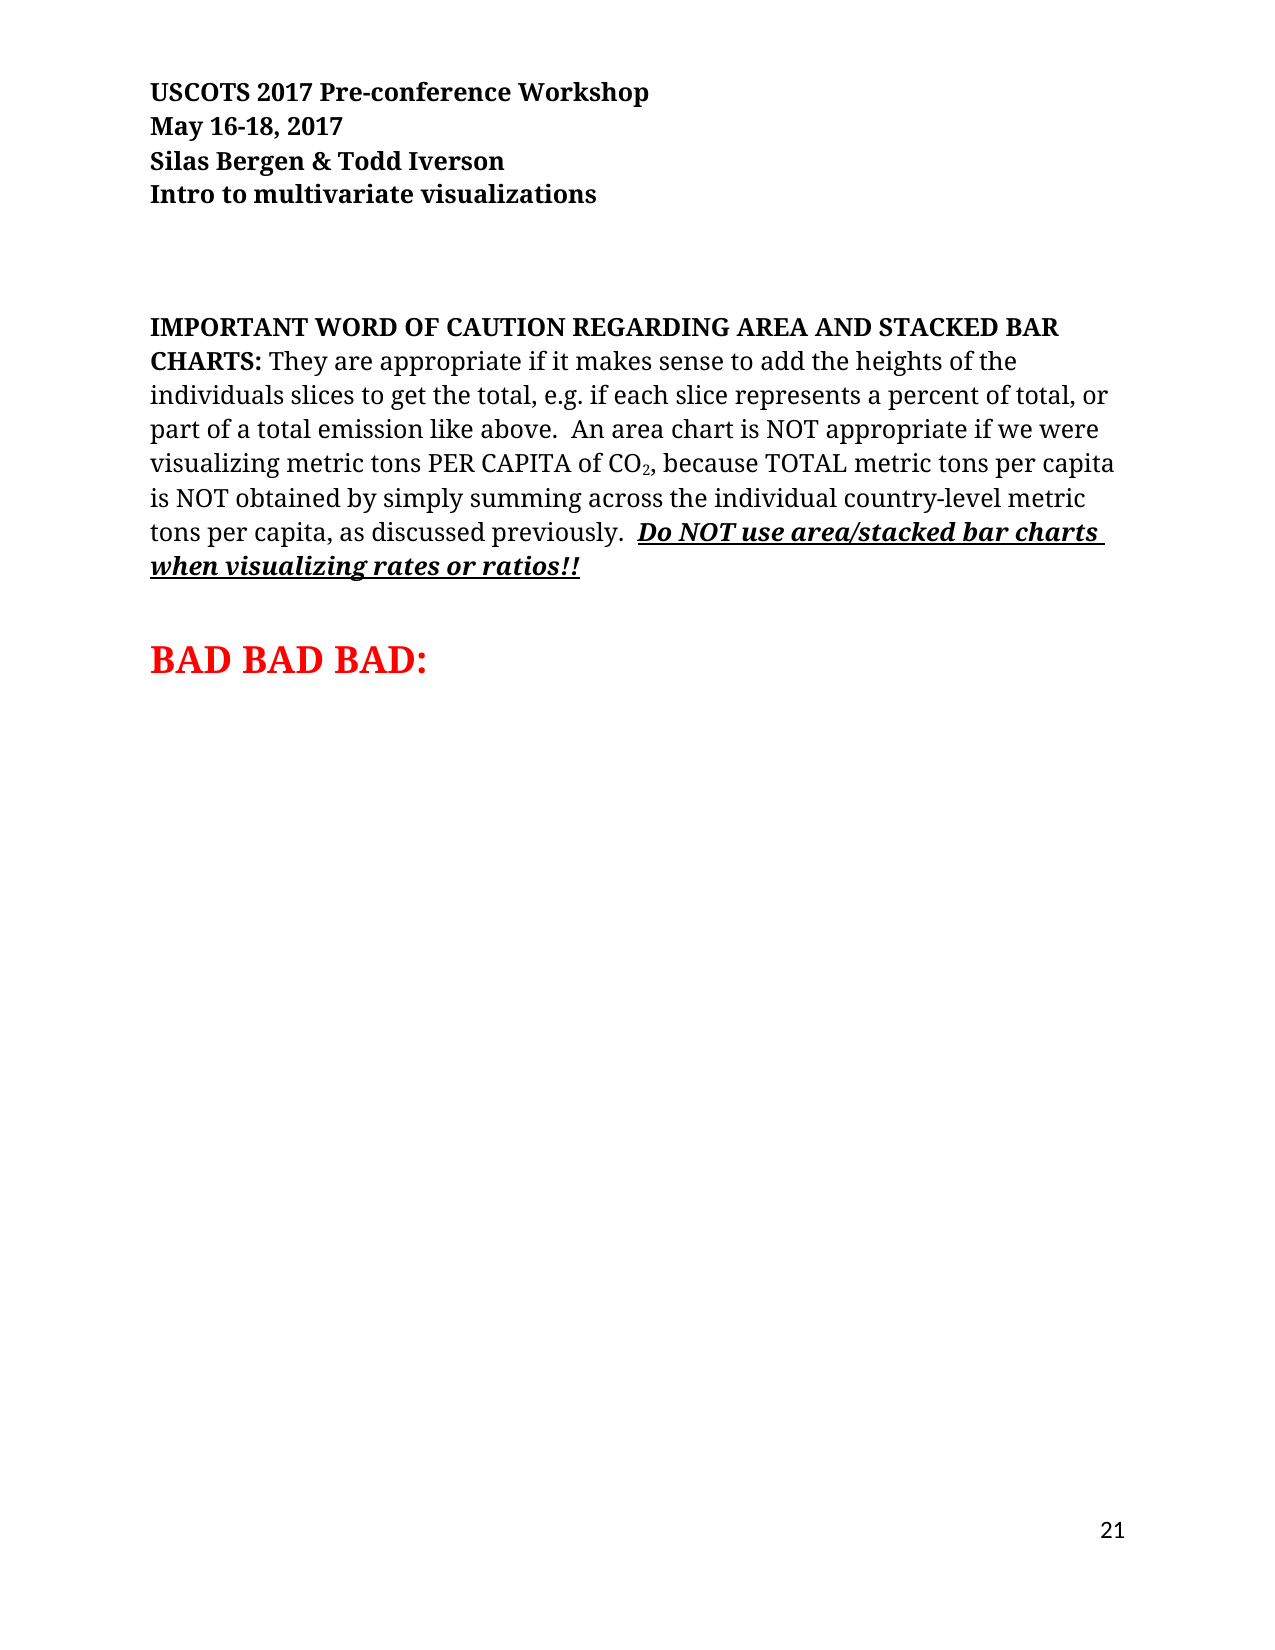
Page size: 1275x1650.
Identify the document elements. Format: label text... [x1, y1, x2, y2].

text IMPORTANT WORD OF CAUTION REGARDING AREA AND STACKED BAR CHARTS: They are appropriate if it makes sense to add the heights of the individuals slices to get the total, e.g. if each slice represents a percent of total, or part of a total emission like above. An area chart is NOT appropriate if we were visualizing metric tons PER CAPITA of CO2, because TOTAL metric tons per capita is NOT obtained by simply summing across the individual country-level metric tons per capita, as discussed previously. Do NOT use area/stacked bar charts when visualizing rates or ratios!! [150, 310, 1125, 582]
text BAD BAD BAD: [150, 633, 1125, 684]
